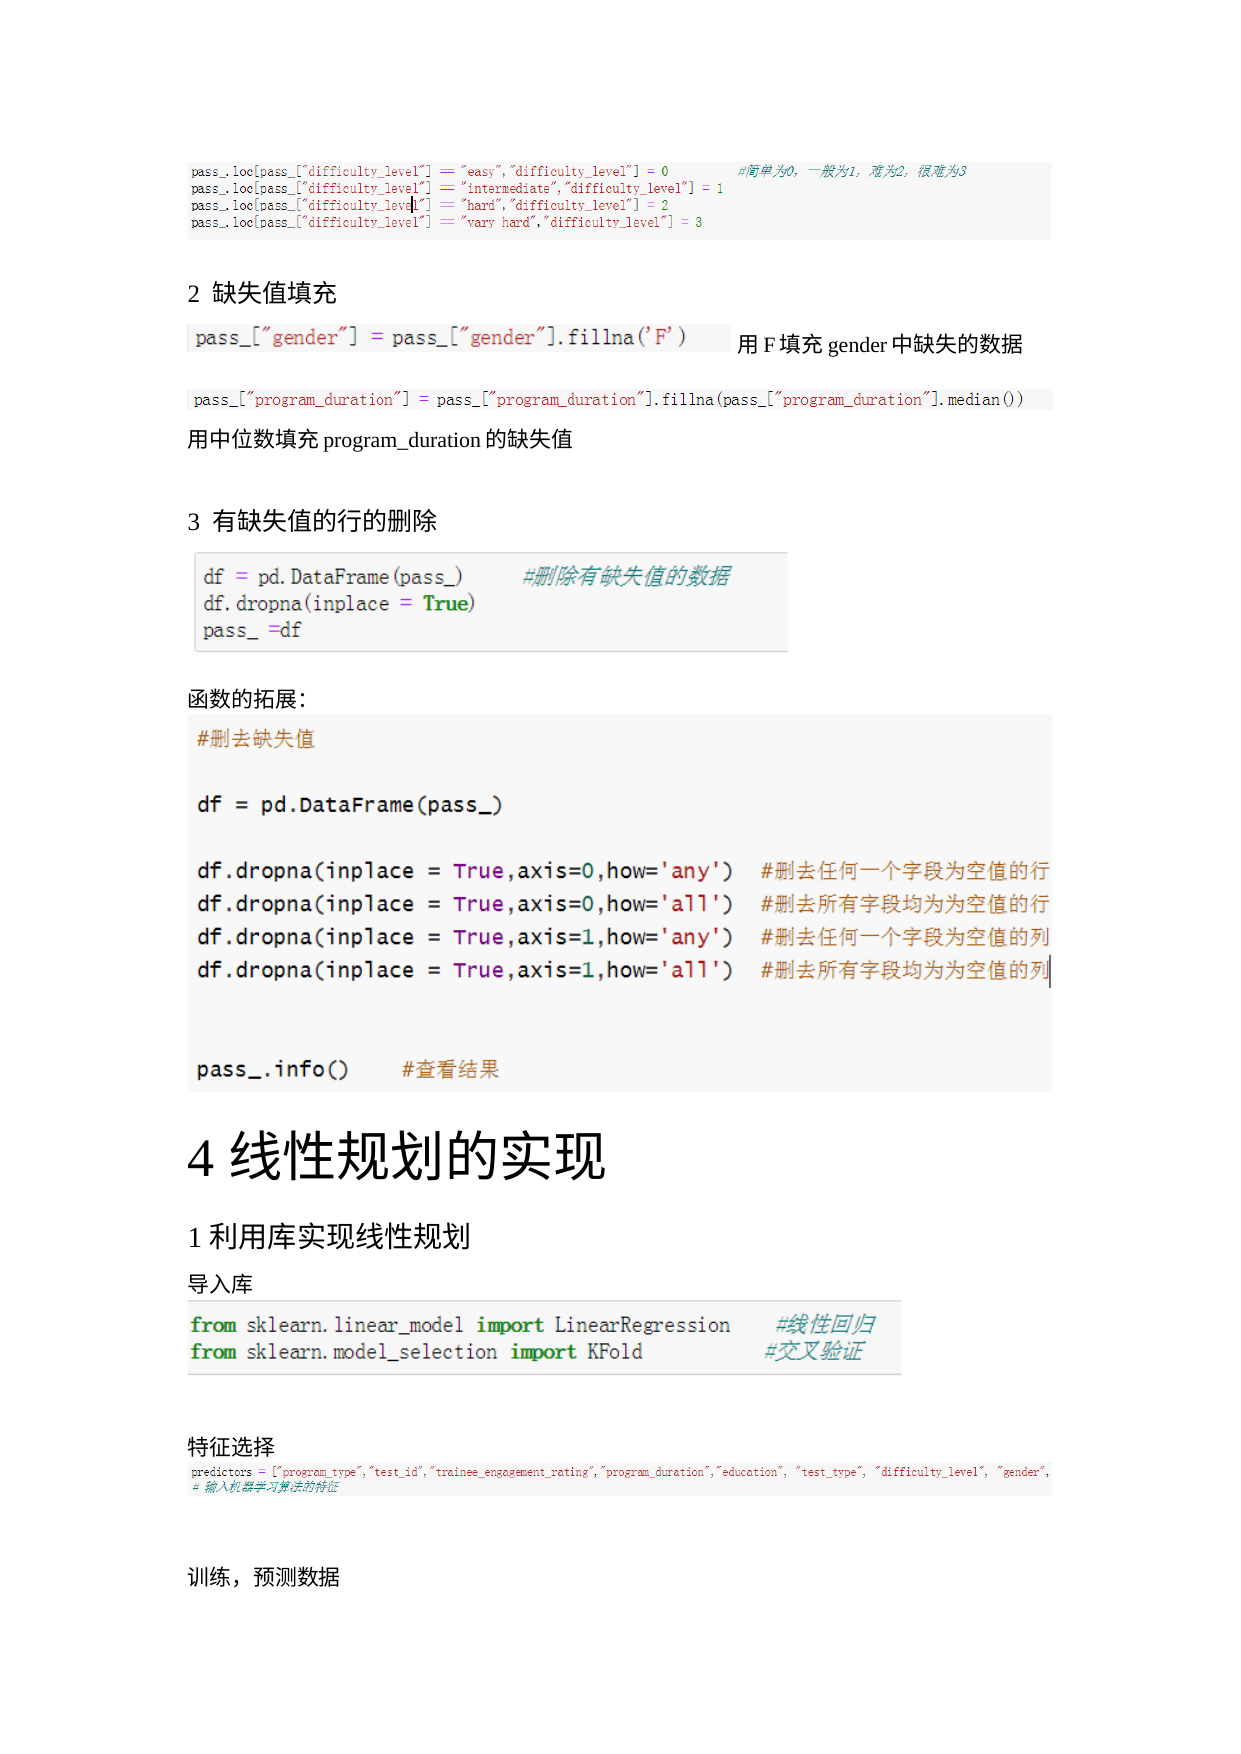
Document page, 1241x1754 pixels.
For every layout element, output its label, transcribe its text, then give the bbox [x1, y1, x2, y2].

text 2 缺失值填充 [187, 259, 1053, 324]
text 1 利用库实现线性规划 [187, 1202, 1053, 1267]
picture [187, 552, 788, 661]
text 导入库 [187, 1267, 1053, 1299]
text 特征选择 [187, 1429, 1053, 1462]
picture [187, 714, 1053, 1092]
picture [187, 324, 732, 352]
text 函数的拓展： [187, 682, 1053, 714]
text 用中位数填充program_duration的缺失值 [187, 422, 1053, 454]
picture [187, 389, 1053, 410]
text 训练，预测数据 [187, 1559, 1053, 1592]
picture [187, 162, 1052, 240]
text 4 线性规划的实现 [187, 1104, 1053, 1202]
text 3 有缺失值的行的删除 [187, 487, 1053, 552]
picture [187, 1299, 902, 1379]
picture [187, 1462, 1053, 1496]
